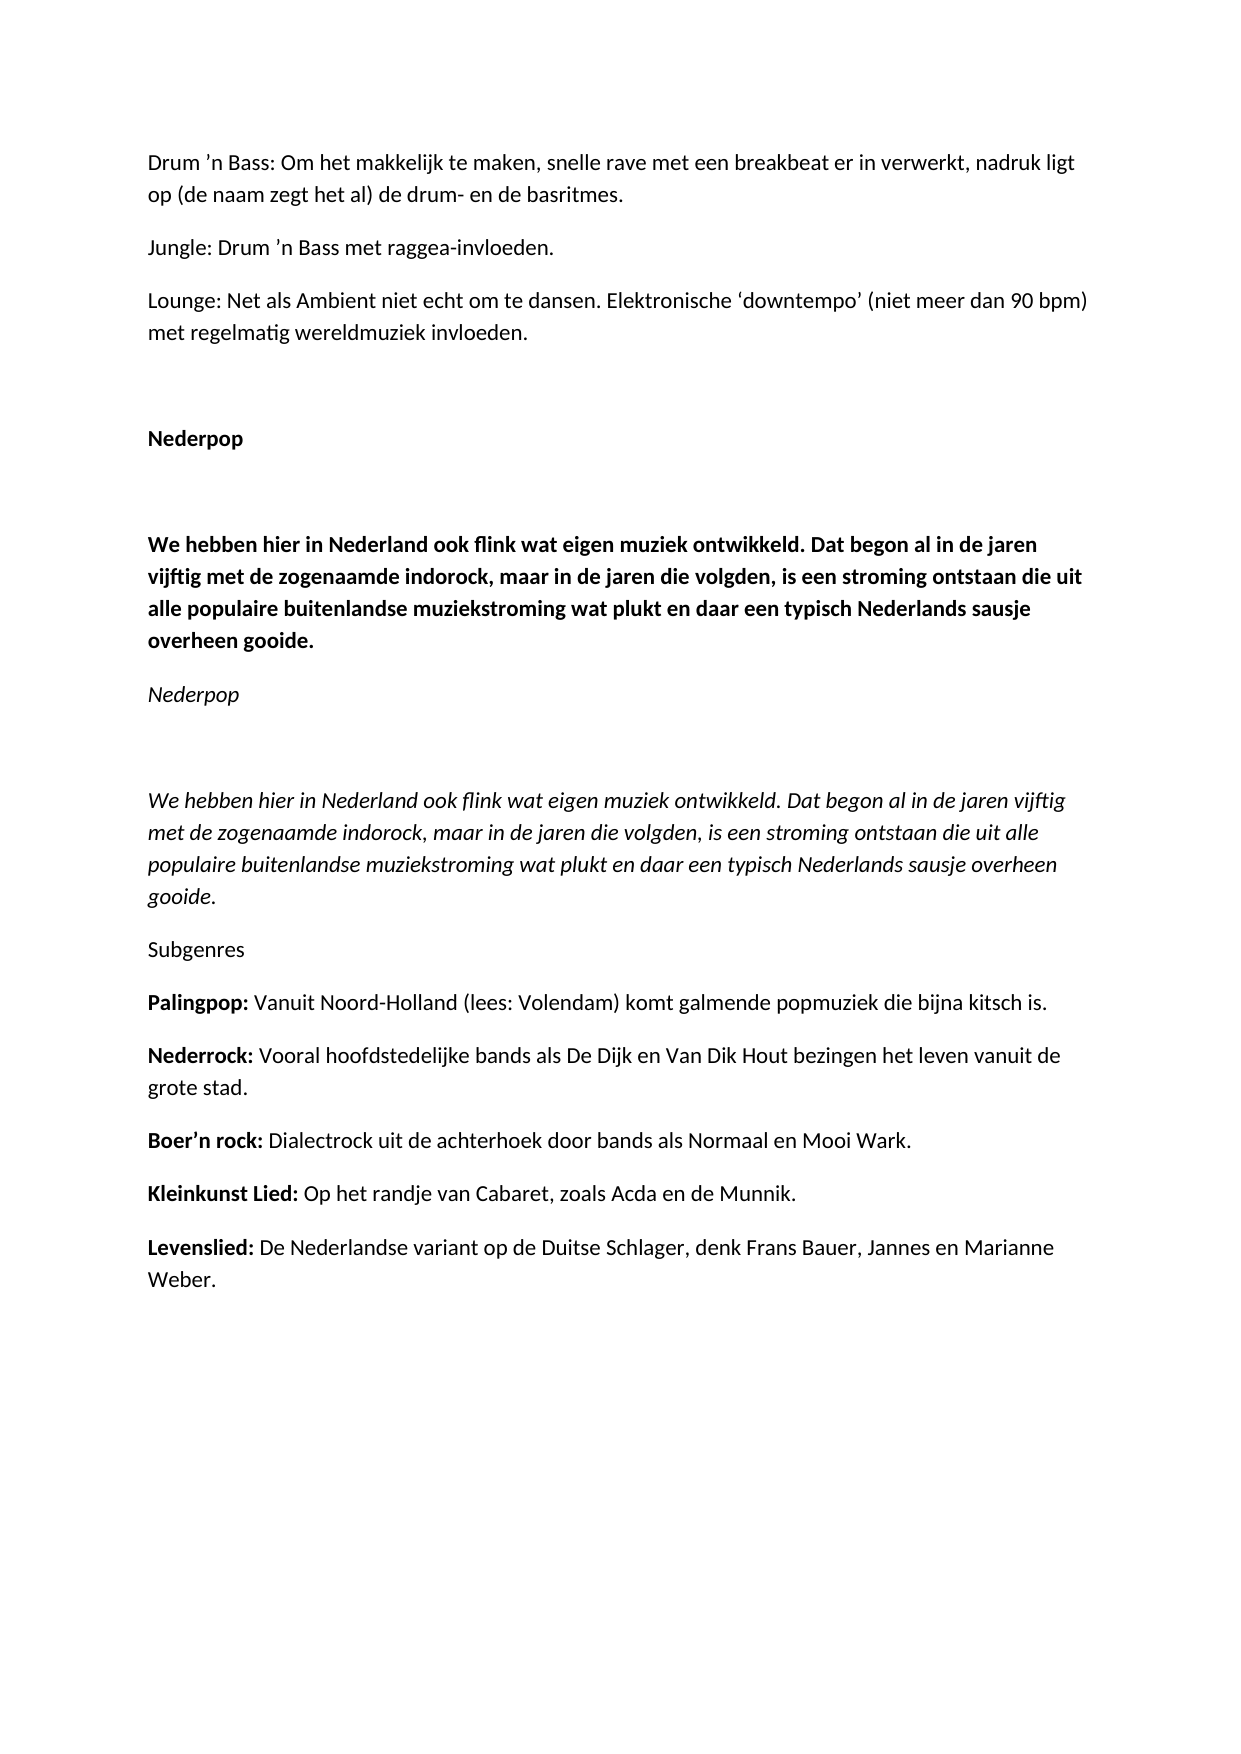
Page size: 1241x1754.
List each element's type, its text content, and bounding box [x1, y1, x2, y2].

text Kleinkunst Lied: Op het randje van Cabaret, zoals Acda en de Munnik. [148, 1179, 1093, 1208]
text Nederpop [148, 424, 1093, 452]
text Levenslied: De Nederlandse variant op de Duitse Schlager, denk Frans Bauer, Jannes en Marianne Weber. [148, 1233, 1093, 1293]
text Palingpop: Vanuit Noord-Holland (lees: Volendam) komt galmende popmuziek die bijna kitsch is. [148, 988, 1093, 1016]
text We hebben hier in Nederland ook flink wat eigen muziek ontwikkeld. Dat begon al in de jaren vijftig met de zogenaamde indorock, maar in de jaren die volgden, is een stroming ontstaan die uit alle populaire buitenlandse muziekstroming wat plukt en daar een typisch Nederlands sausje overheen gooide. [148, 786, 1093, 910]
text Drum ’n Bass: Om het makkelijk te maken, snelle rave met een breakbeat er in verwerkt, nadruk ligt op (de naam zegt het al) de drum- en de basritmes. [148, 148, 1093, 208]
text Nederrock: Vooral hoofdstedelijke bands als De Dijk en Van Dik Hout bezingen het leven vanuit de grote stad. [148, 1041, 1093, 1102]
text Boer’n rock: Dialectrock uit de achterhoek door bands als Normaal en Mooi Wark. [148, 1127, 1093, 1154]
text Jungle: Drum ’n Bass met raggea-invloeden. [148, 233, 1093, 261]
text Subgenres [148, 935, 1093, 963]
text Lounge: Net als Ambient niet echt om te dansen. Elektronische ‘downtempo’ (niet meer dan 90 bpm) met regelmatig wereldmuziek invloeden. [148, 286, 1093, 346]
text Nederpop [148, 680, 1093, 708]
text We hebben hier in Nederland ook flink wat eigen muziek ontwikkeld. Dat begon al in de jaren vijftig met de zogenaamde indorock, maar in de jaren die volgden, is een stroming ontstaan die uit alle populaire buitenlandse muziekstroming wat plukt en daar een typisch Nederlands sausje overheen gooide. [148, 530, 1093, 655]
